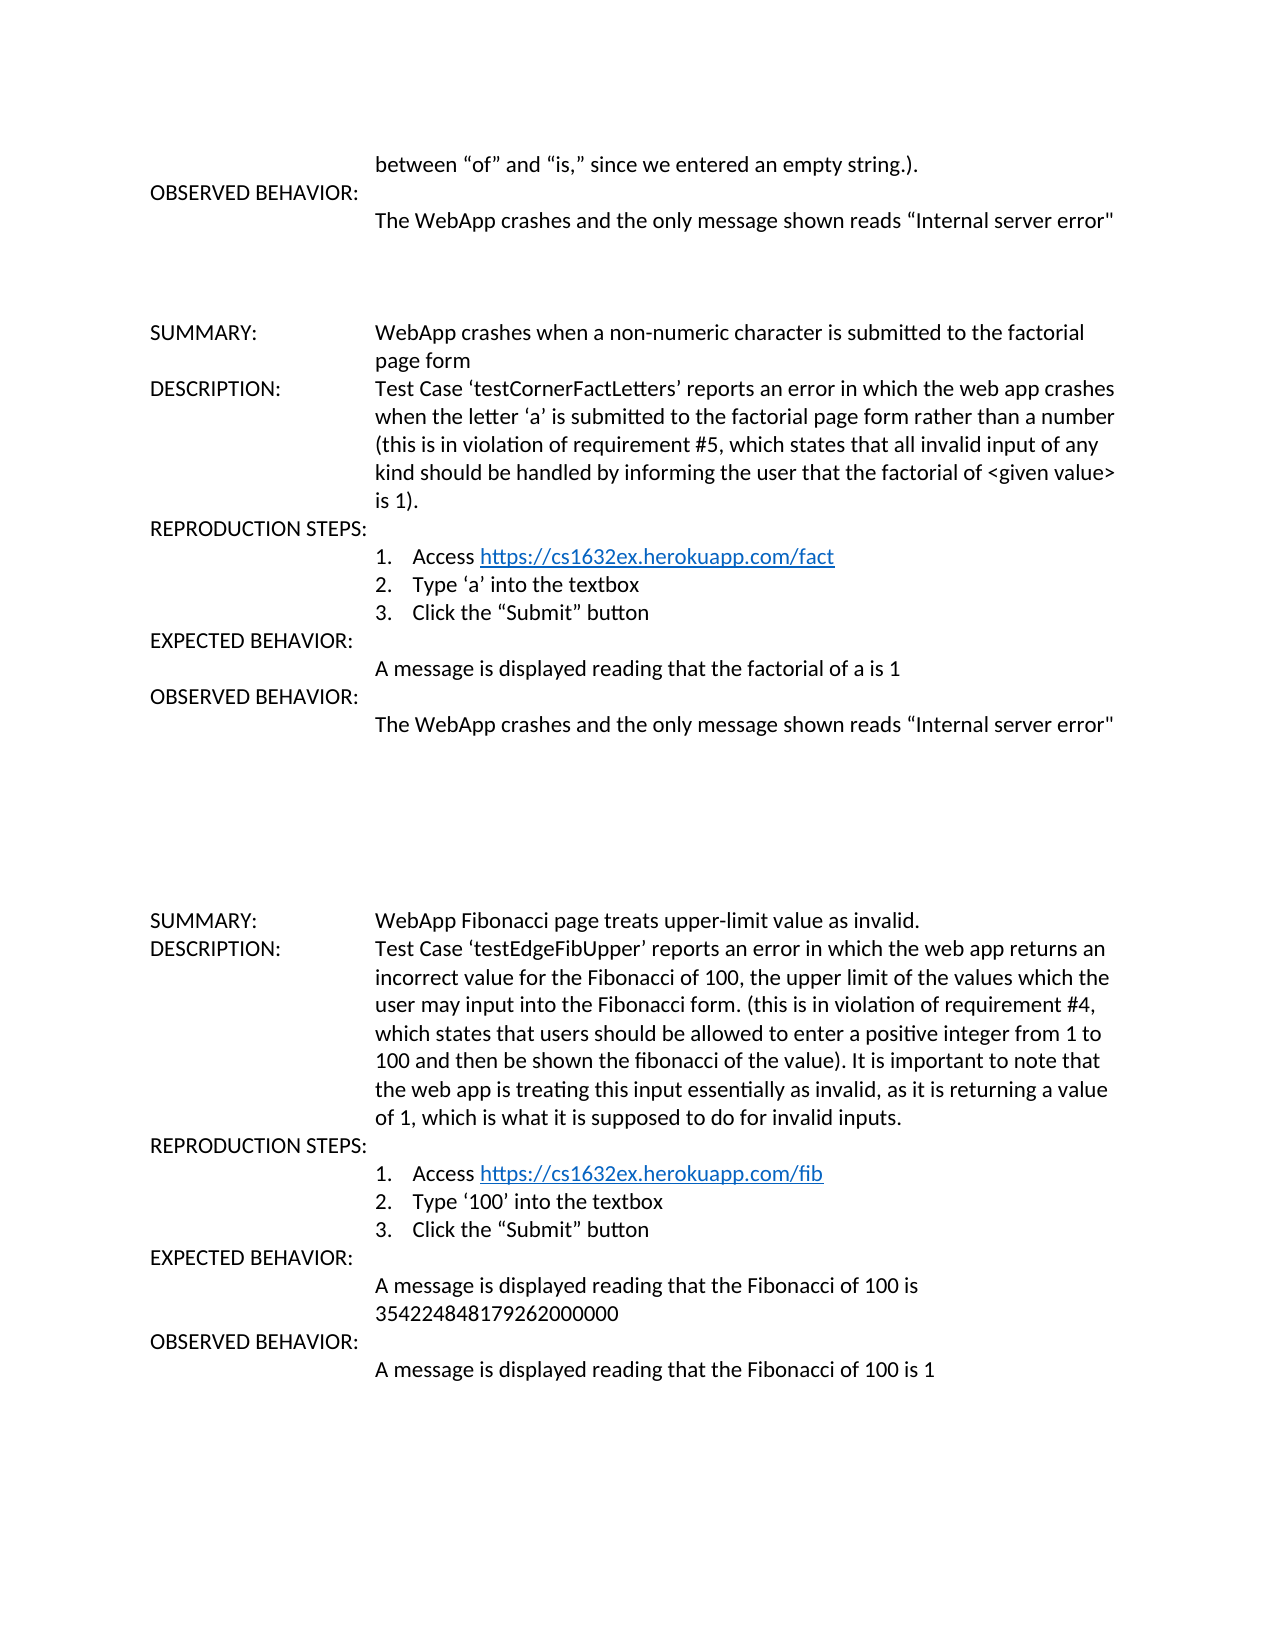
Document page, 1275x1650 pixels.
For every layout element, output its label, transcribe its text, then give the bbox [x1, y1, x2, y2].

text A message is displayed reading that the factorial of a is 1 [150, 654, 1125, 682]
text OBSERVED BEHAVIOR: [150, 682, 1125, 710]
text EXPECTED BEHAVIOR: [150, 626, 1125, 654]
text EXPECTED BEHAVIOR: [150, 1243, 1125, 1271]
text 354224848179262000000 [300, 1299, 1125, 1327]
text page form [300, 346, 1125, 374]
text is 1). [300, 486, 1125, 514]
text REPRODUCTION STEPS: [150, 1131, 1125, 1159]
text kind should be handled by informing the user that the factorial of <given value> [300, 458, 1125, 486]
text REPRODUCTION STEPS: [150, 514, 1125, 542]
text DESCRIPTION: Test Case ‘testEdgeFibUpper’ reports an error in which the web app returns an [150, 934, 1125, 963]
text (this is in violation of requirement #5, which states that all invalid input of any [300, 430, 1125, 458]
text SUMMARY: WebApp Fibonacci page treats upper-limit value as invalid. [150, 907, 1125, 934]
list Click the “Submit” button [375, 598, 1125, 626]
list Access https://cs1632ex.herokuapp.com/fact [375, 542, 1125, 570]
text when the letter ‘a’ is submitted to the factorial page form rather than a number [300, 402, 1125, 430]
text The WebApp crashes and the only message shown reads “Internal server error" [150, 710, 1125, 738]
text A message is displayed reading that the Fibonacci of 100 is 1 [150, 1355, 1125, 1383]
list Type ‘a’ into the textbox [375, 570, 1125, 598]
list Click the “Submit” button [375, 1215, 1125, 1243]
text user may input into the Fibonacci form. (this is in violation of requirement #4, which states that users should be allowed to enter a positive integer from 1 to 100 and then be shown the fibonacci of the value). It is important to note that the web app is treating this input essentially as invalid, as it is returning a value of 1, which is what it is supposed to do for invalid inputs. [375, 991, 1125, 1131]
text A message is displayed reading that the Fibonacci of 100 is [150, 1271, 1125, 1299]
text DESCRIPTION: Test Case ‘testCornerFactLetters’ reports an error in which the web app crashes [150, 374, 1125, 402]
list Type ‘100’ into the textbox [375, 1187, 1125, 1215]
text OBSERVED BEHAVIOR: [150, 1327, 1125, 1355]
list Access https://cs1632ex.herokuapp.com/fib [375, 1159, 1125, 1187]
text between “of” and “is,” since we entered an empty string.). [300, 150, 1125, 178]
text OBSERVED BEHAVIOR: [150, 178, 1125, 206]
text The WebApp crashes and the only message shown reads “Internal server error" [150, 206, 1125, 234]
text incorrect value for the Fibonacci of 100, the upper limit of the values which the [300, 963, 1125, 991]
text SUMMARY: WebApp crashes when a non-numeric character is submitted to the factorial [150, 318, 1125, 346]
